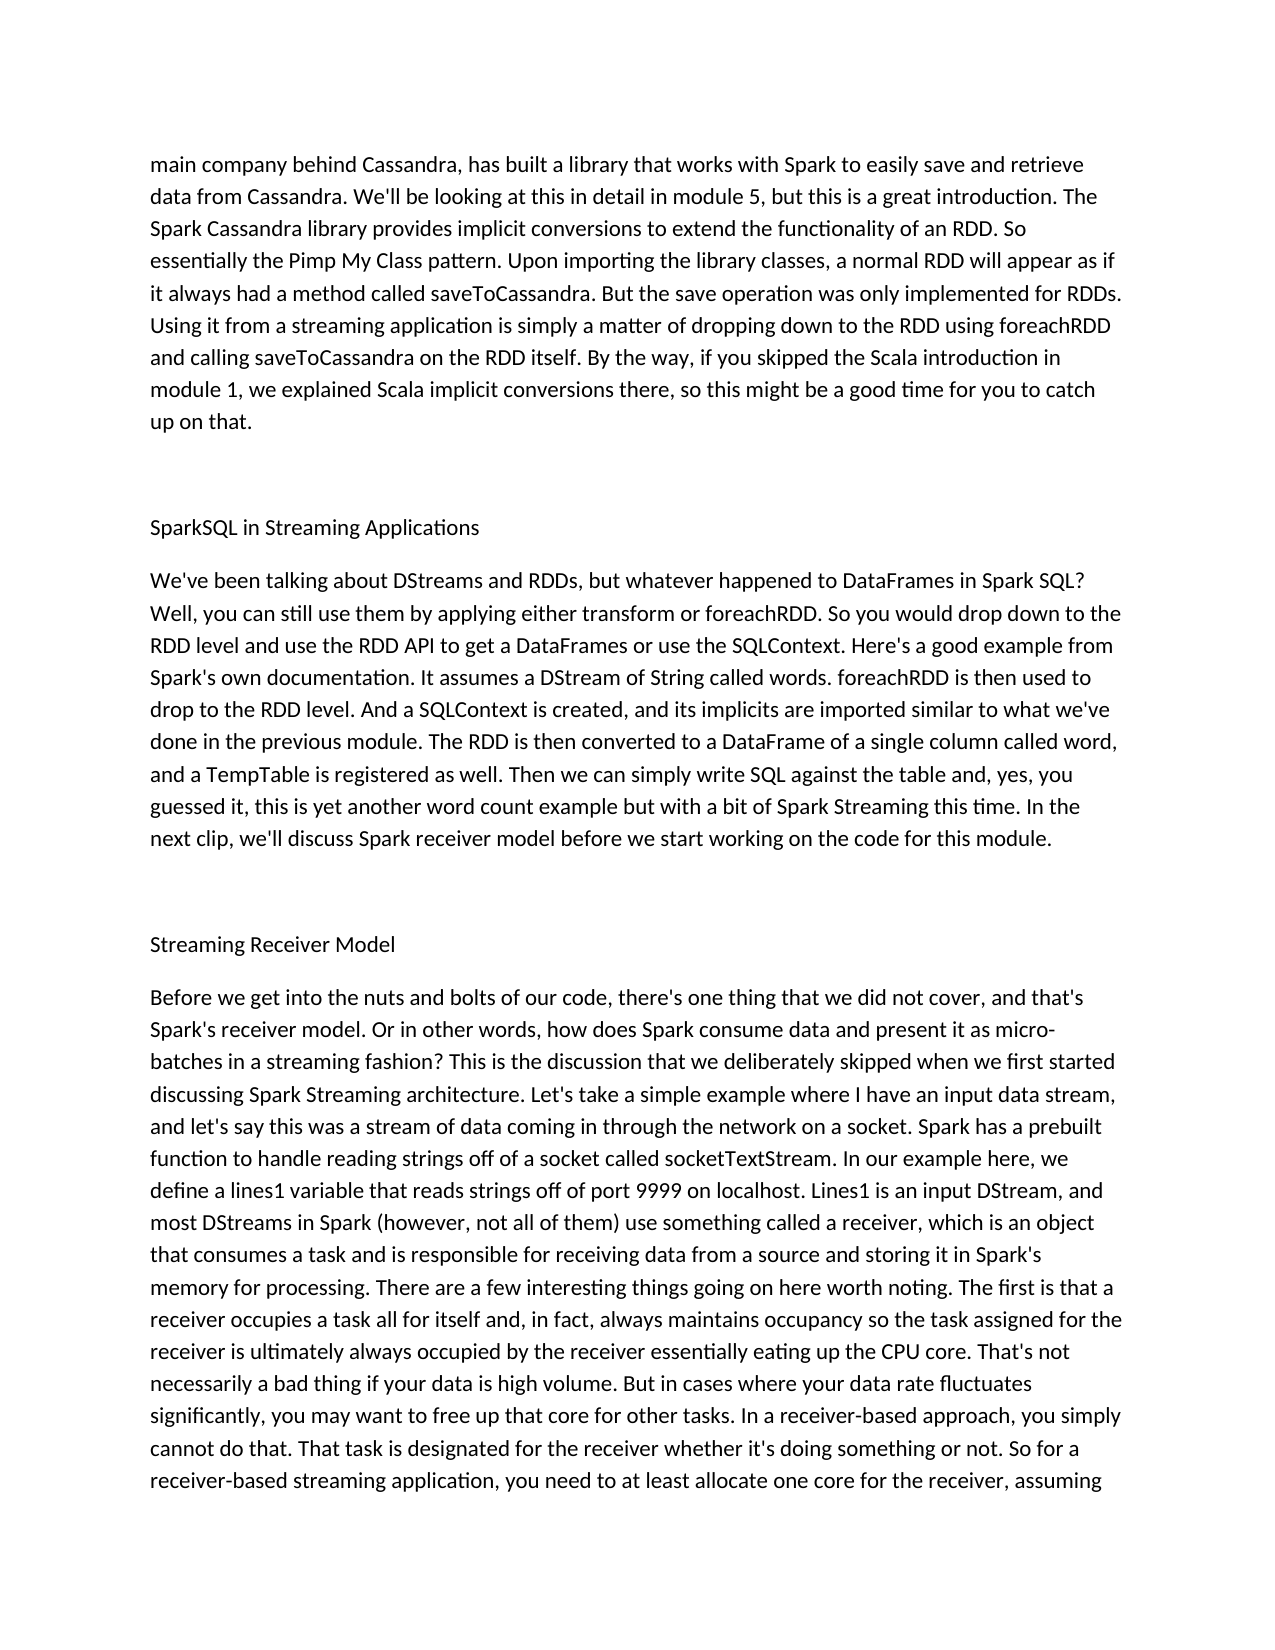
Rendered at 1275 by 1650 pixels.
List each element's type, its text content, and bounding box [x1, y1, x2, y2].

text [150, 150, 1125, 436]
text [150, 983, 1125, 1494]
text SparkSQL in Streaming Applications [150, 513, 1125, 542]
text We've been talking about DStreams and RDDs, but whatever happened to DataFrames in Spark SQL? Well, you can still use them by applying either transform or foreachRDD. So you would drop down to the RDD level and use the RDD API to get a DataFrames or use the SQLContext. Here's a good example from Spark's own documentation. It assumes a DStream of String called words. foreachRDD is then used to drop to the RDD level. And a SQLContext is created, and its implicits are imported similar to what we've done in the previous module. The RDD is then converted to a DataFrame of a single column called word, and a TempTable is registered as well. Then we can simply write SQL against the table and, yes, you guessed it, this is yet another word count example but with a bit of Spark Streaming this time. In the next clip, we'll discuss Spark receiver model before we start working on the code for this module. [150, 567, 1125, 852]
text Streaming Receiver Model [150, 930, 1125, 958]
